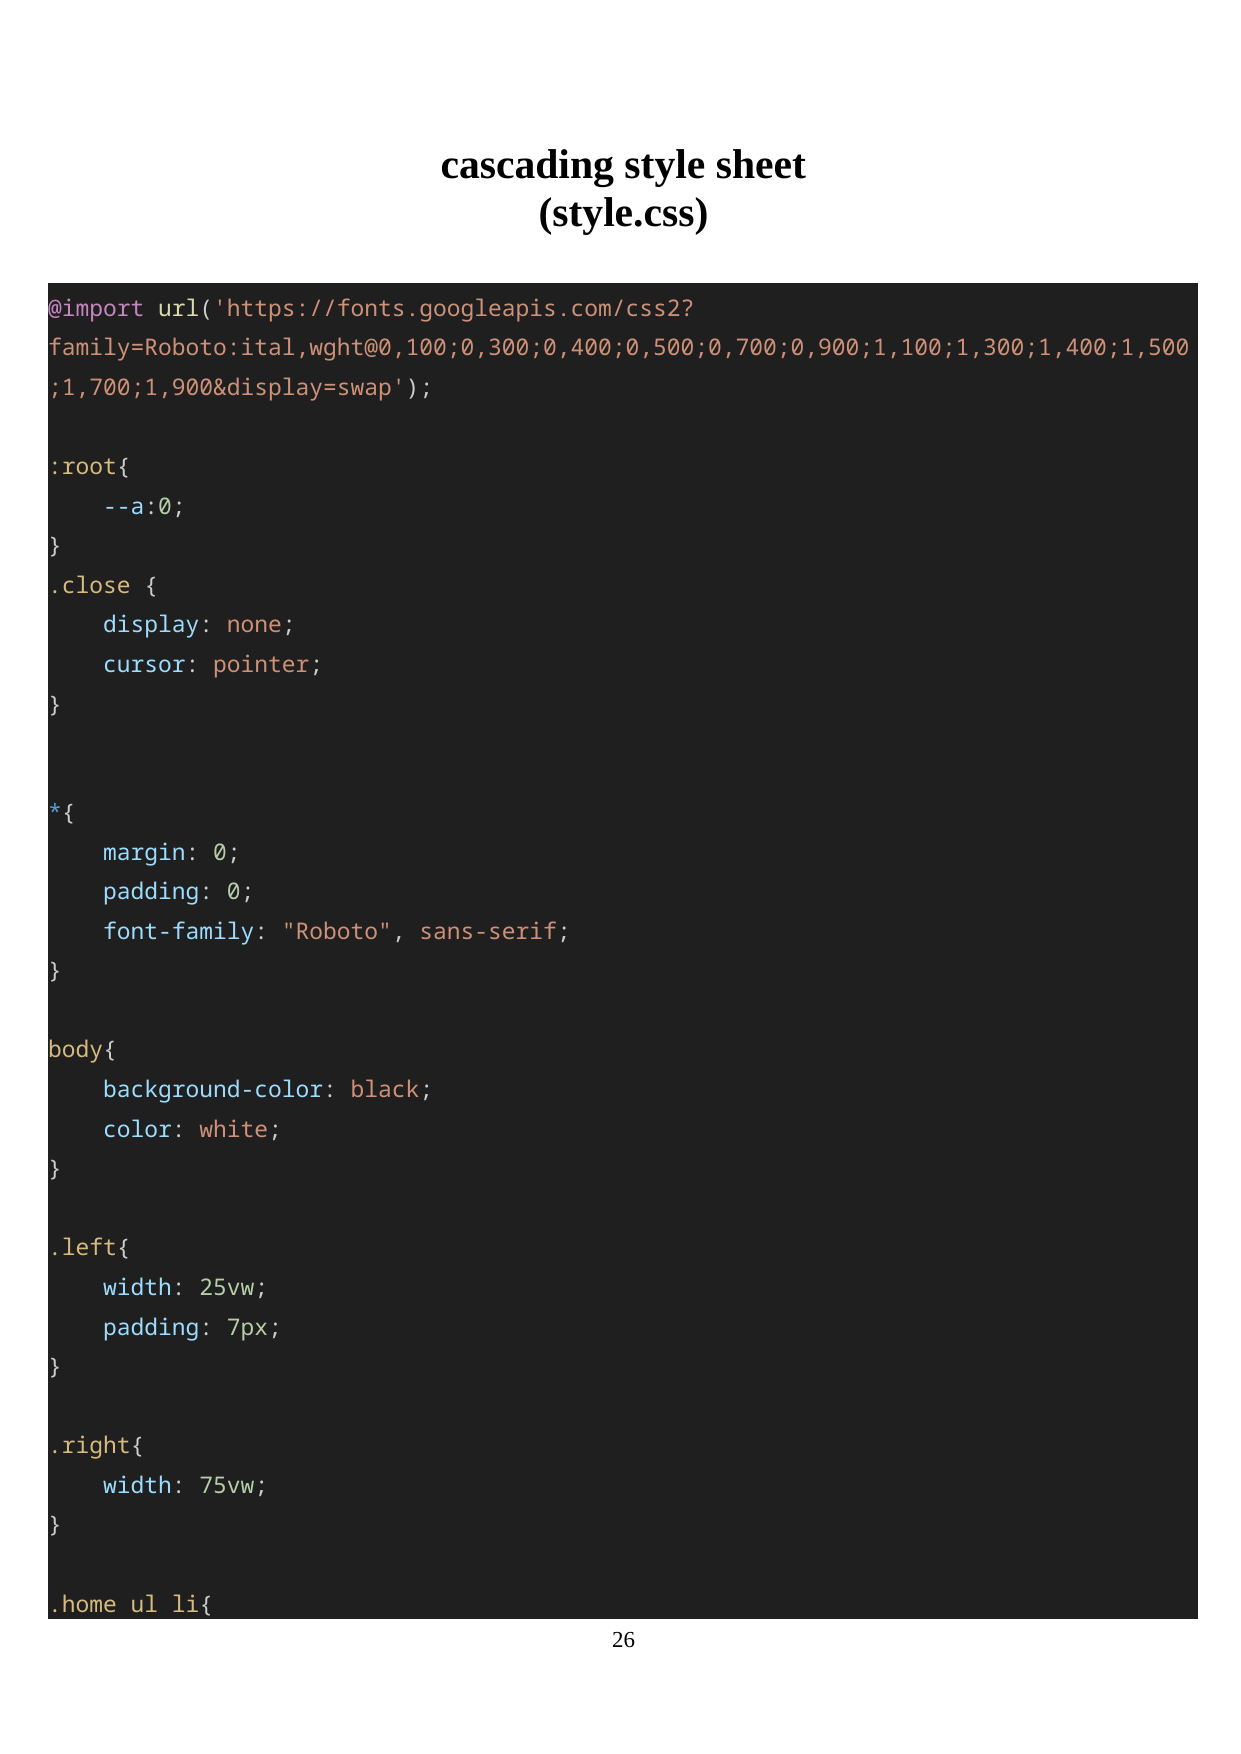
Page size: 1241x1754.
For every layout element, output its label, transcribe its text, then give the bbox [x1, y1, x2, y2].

text width: 75vw; [48, 1460, 1198, 1500]
text } [48, 1144, 1198, 1183]
text body{ [48, 1025, 1198, 1064]
text cascading style sheet [48, 139, 1198, 187]
text .right{ [48, 1421, 1198, 1460]
text } [48, 1342, 1198, 1381]
text } [48, 521, 1198, 560]
text width: 25vw; [48, 1262, 1198, 1302]
text --a:0; [48, 481, 1198, 521]
text :root{ [48, 442, 1198, 481]
text } [48, 946, 1198, 985]
text font-family: "Roboto", sans-serif; [48, 906, 1198, 946]
text display: none; [48, 600, 1198, 639]
text background-color: black; [48, 1064, 1198, 1104]
text padding: 7px; [48, 1302, 1198, 1342]
text .home ul li{ [48, 1579, 1198, 1619]
text } [48, 679, 1198, 719]
text (style.css) [48, 187, 1198, 235]
text padding: 0; [48, 867, 1198, 906]
text } [48, 1500, 1198, 1539]
text margin: 0; [48, 827, 1198, 867]
text color: white; [48, 1104, 1198, 1144]
text *{ [48, 787, 1198, 827]
text .left{ [48, 1223, 1198, 1262]
text cursor: pointer; [48, 639, 1198, 679]
text @import url('https://fonts.googleapis.com/css2?family=Roboto:ital,wght@0,100;0,300;0,400;0,500;0,700;0,900;1,100;1,300;1,400;1,500;1,700;1,900&display=swap'); [48, 283, 1198, 402]
text .close { [48, 560, 1198, 600]
